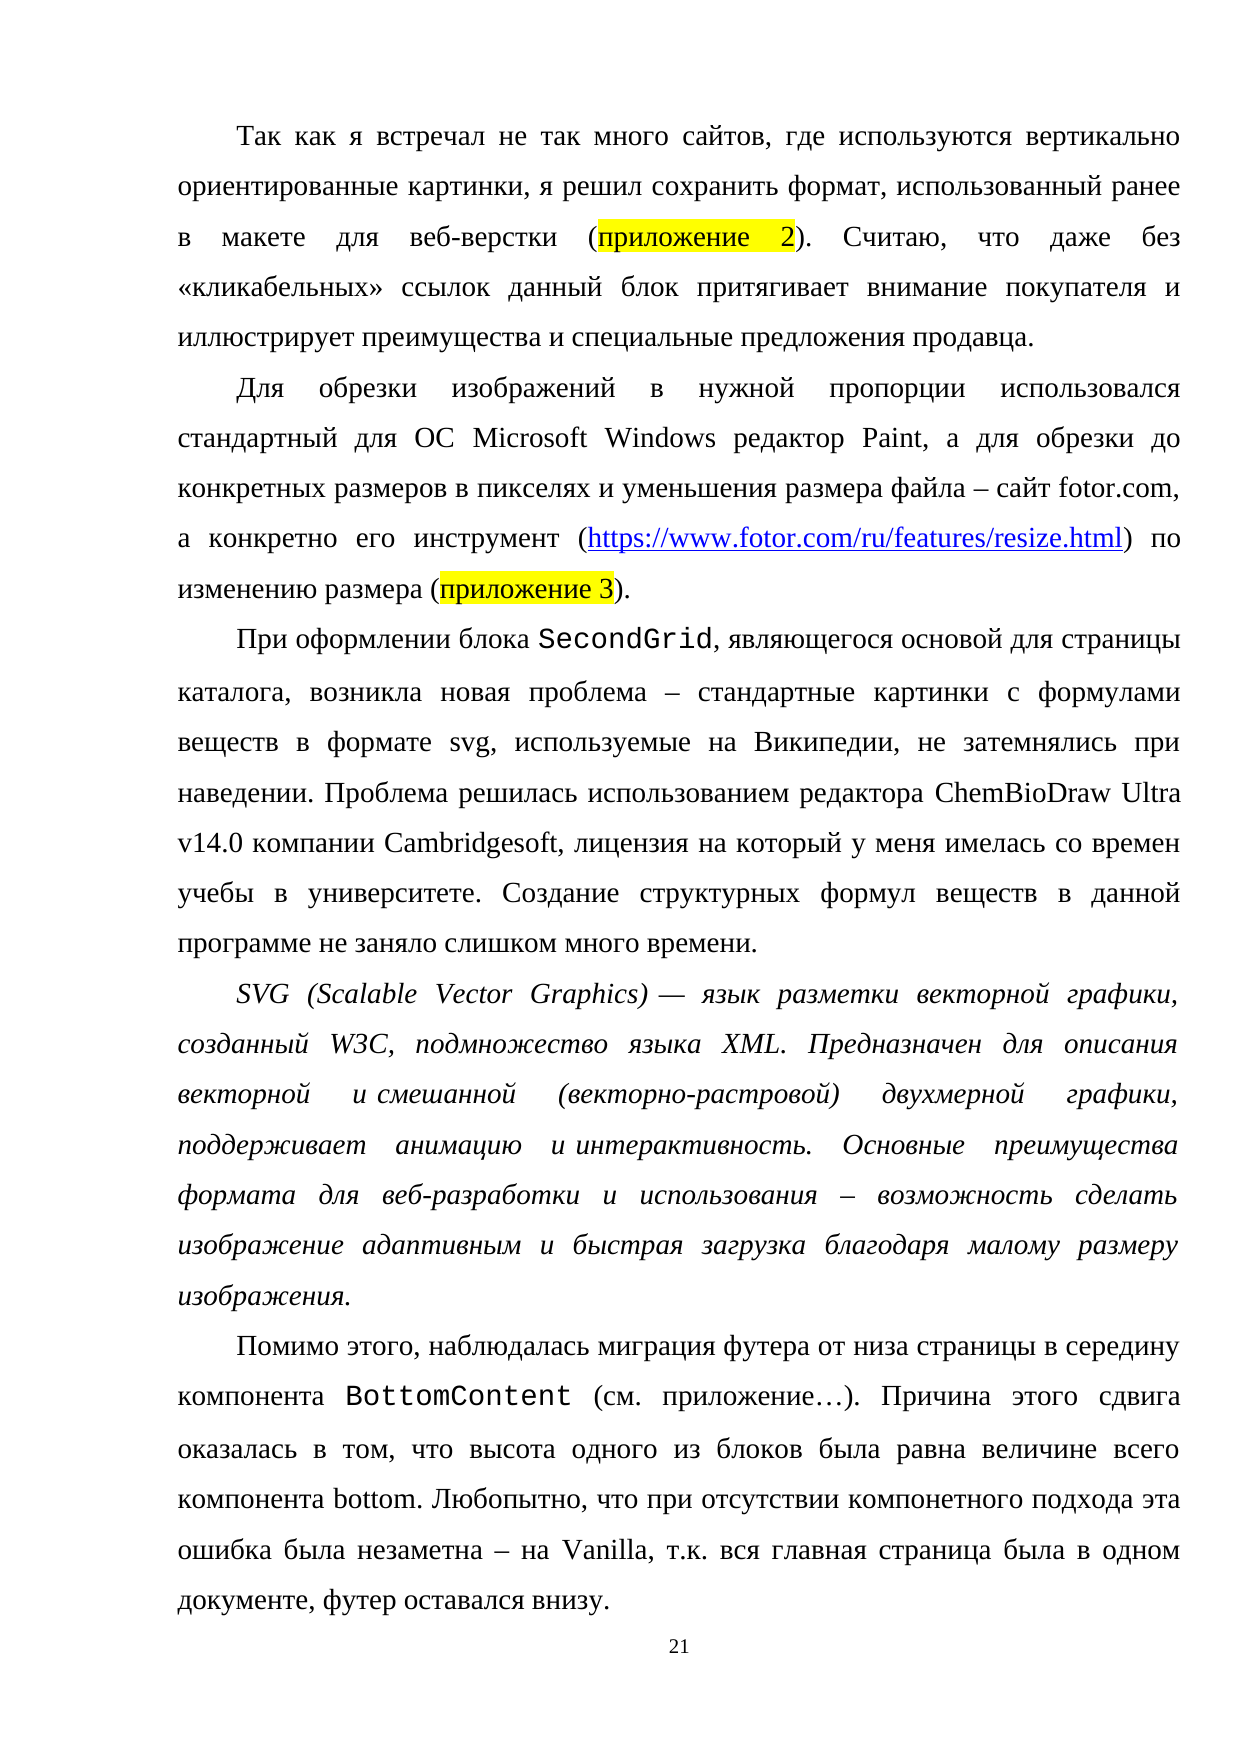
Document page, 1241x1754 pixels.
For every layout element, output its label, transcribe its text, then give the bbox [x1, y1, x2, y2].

text Так как я встречал не так много сайтов, где используются вертикально ориентированные картинки, я решил сохранить формат, использованный ранее в макете для веб-верстки (приложение 2). Считаю, что даже без «кликабельных» ссылок данный блок притягивает внимание покупателя и иллюстрирует преимущества и специальные предложения продавца. [177, 118, 1181, 353]
text При оформлении блока SecondGrid, являющегося основой для страницы каталога, возникла новая проблема – стандартные картинки с формулами веществ в формате svg, используемые на Википедии, не затемнялись при наведении. Проблема решилась использованием редактора ChemBioDraw Ultra v14.0 компании Cambridgesoft, лицензия на который у меня имелась со времен учебы в университете. Создание структурных формул веществ в данной программе не заняло слишком много времени. [177, 621, 1181, 959]
text Для обрезки изображений в нужной пропорции использовался стандартный для ОС Microsoft Windows редактор Paint, а для обрезки до конкретных размеров в пикселях и уменьшения размера файла – сайт fotor.com, а конкретно его инструмент (https://www.fotor.com/ru/features/resize.html) по изменению размера (приложение 3). [177, 370, 1181, 604]
text SVG (Scalable Vector Graphics) — язык разметки векторной графики, созданный W3C, подмножество языка XML. Предназначен для описания векторной и смешанной (векторно-растровой) двухмерной графики, поддерживает анимацию и интерактивность. Основные преимущества формата для веб-разработки и использования – возможность сделать изображение адаптивным и быстрая загрузка благодаря малому размеру изображения. [177, 976, 1181, 1311]
text Помимо этого, наблюдалась миграция футера от низа страницы в середину компонента BottomContent (см. приложение…). Причина этого сдвига оказалась в том, что высота одного из блоков была равна величине всего компонента bottom. Любопытно, что при отсутствии компонетного подхода эта ошибка была незаметна – на Vanilla, т.к. вся главная страница была в одном документе, футер оставался внизу. [177, 1328, 1181, 1616]
